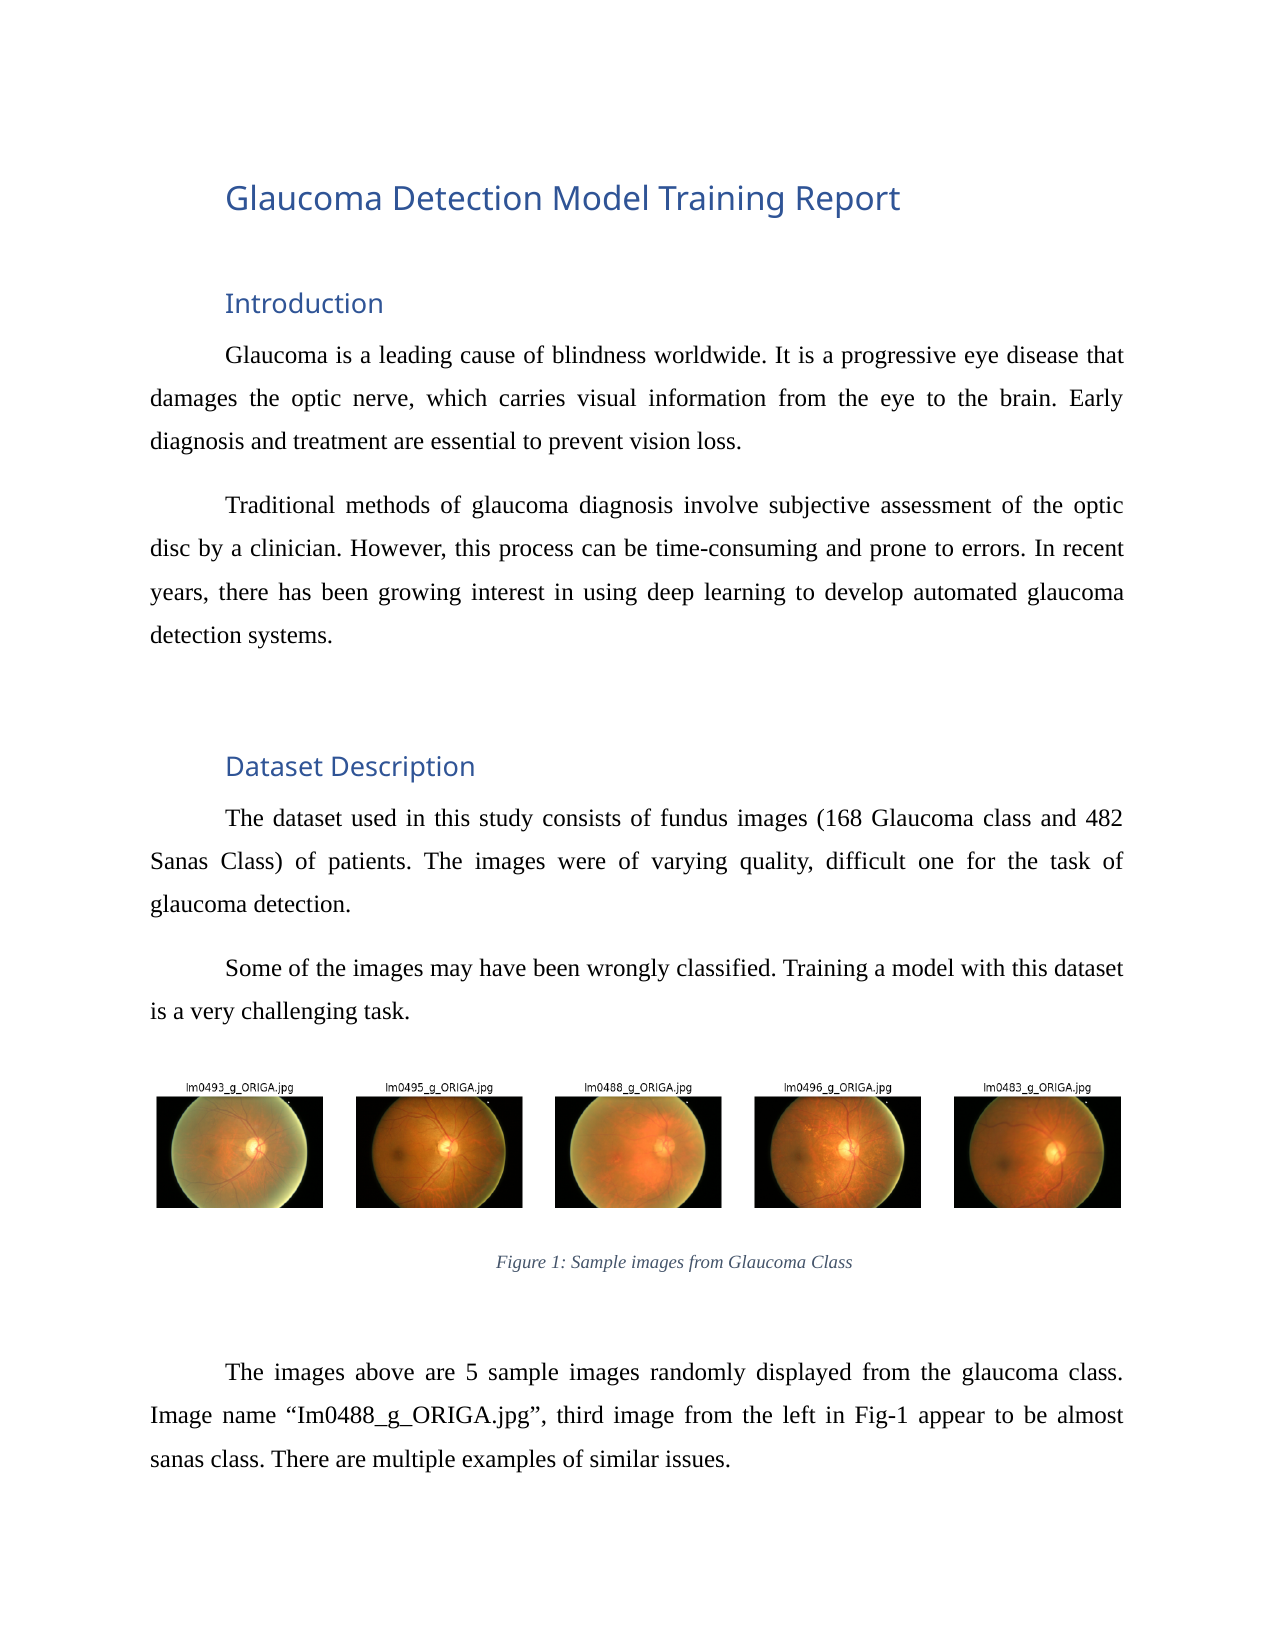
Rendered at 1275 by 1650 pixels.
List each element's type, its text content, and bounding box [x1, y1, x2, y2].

text Traditional methods of glaucoma diagnosis involve subjective assessment of the optic disc by a clinician. However, this process can be time-consuming and prone to errors. In recent years, there has been growing interest in using deep learning to develop automated glaucoma detection systems. [150, 490, 1125, 648]
text The images above are 5 sample images randomly displayed from the glaucoma class. Image name “Im0488_g_ORIGA.jpg”, third image from the left in Fig-1 appear to be almost sanas class. There are multiple examples of similar issues. [150, 1357, 1125, 1472]
subtitle Introduction [150, 285, 1125, 322]
text The dataset used in this study consists of fundus images (168 Glaucoma class and 482 Sanas Class) of patients. The images were of varying quality, difficult one for the task of glaucoma detection. [150, 803, 1125, 918]
subtitle Glaucoma Detection Model Training Report [150, 175, 1125, 220]
picture [150, 1076, 1125, 1214]
subtitle Dataset Description [150, 748, 1125, 784]
text Figure 1: Sample images from Glaucoma Class [150, 1251, 1125, 1273]
text Some of the images may have been wrongly classified. Training a model with this dataset is a very challenging task. [150, 953, 1125, 1025]
text Glaucoma is a leading cause of blindness worldwide. It is a progressive eye disease that damages the optic nerve, which carries visual information from the eye to the brain. Early diagnosis and treatment are essential to prevent vision loss. [150, 340, 1125, 455]
